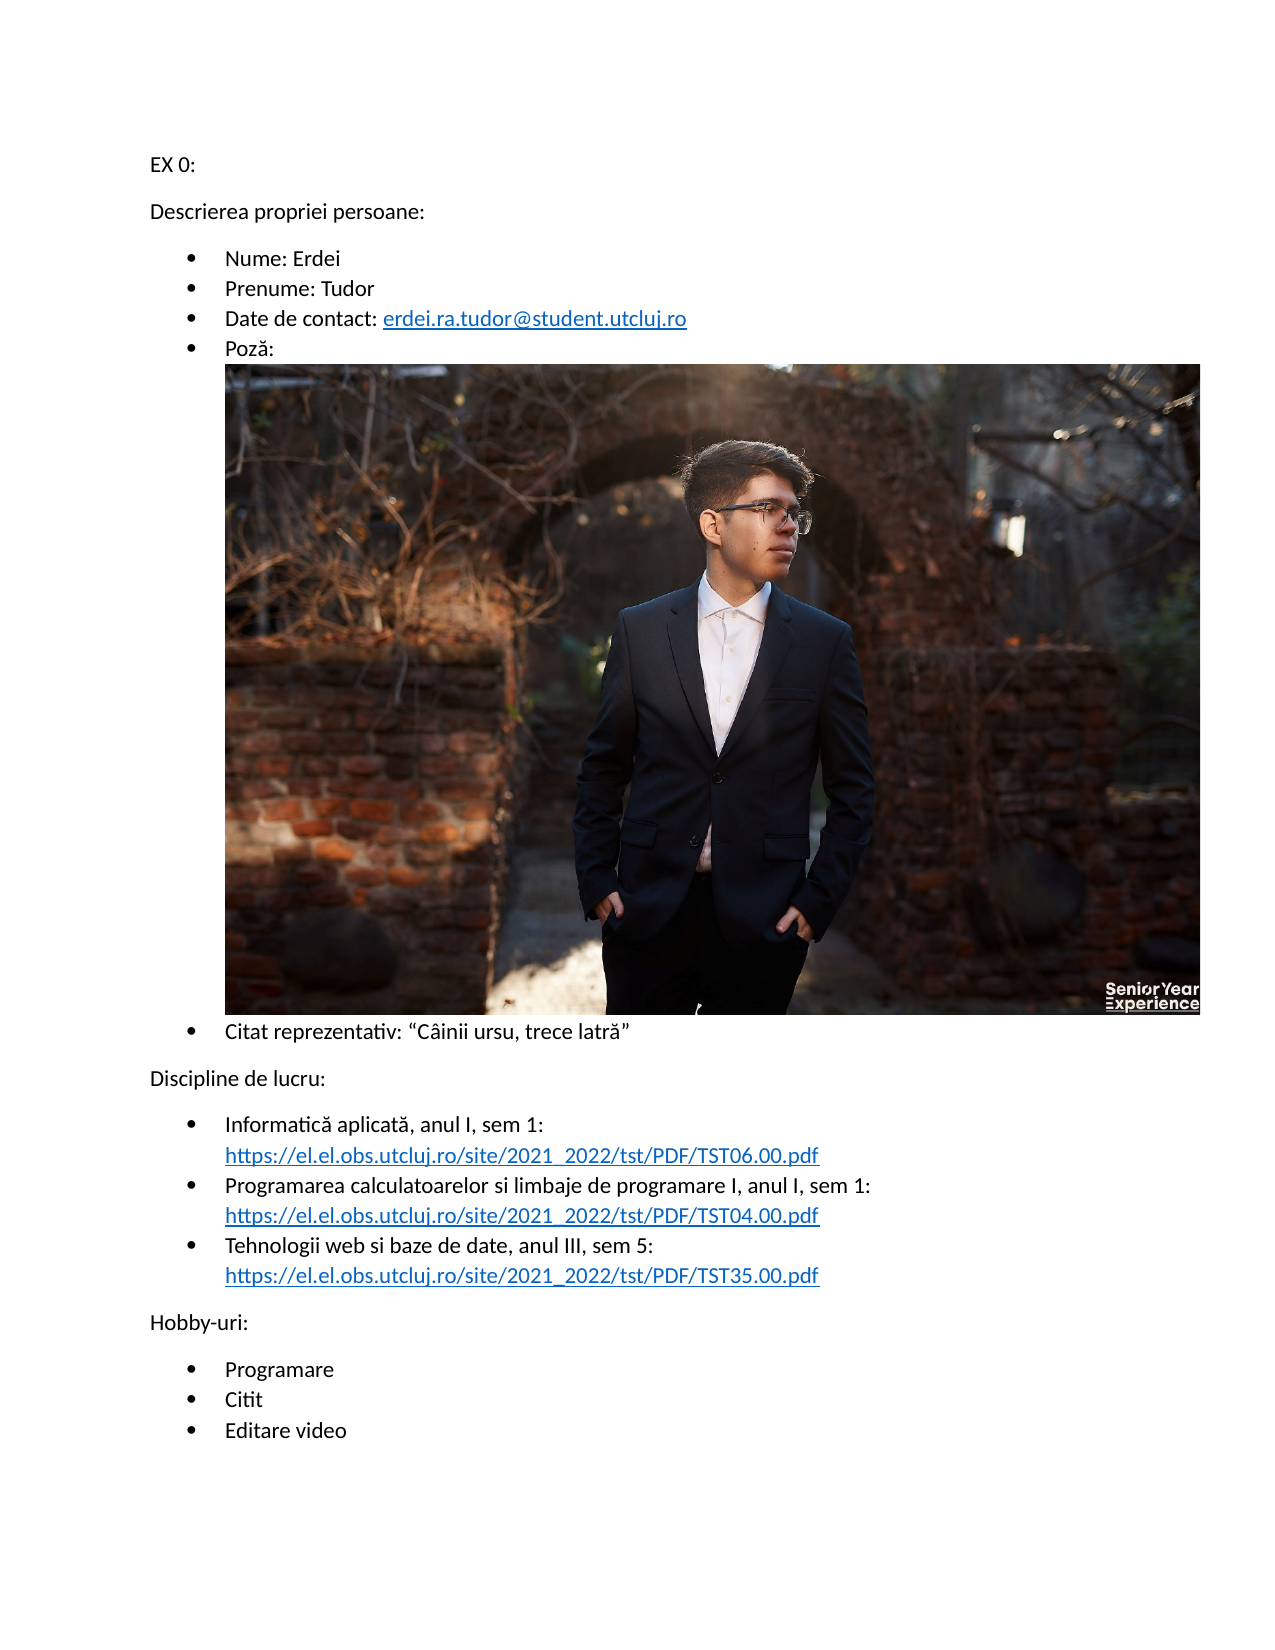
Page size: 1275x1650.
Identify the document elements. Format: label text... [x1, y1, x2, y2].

list Programare [187, 1355, 1125, 1383]
list Programarea calculatoarelor si limbaje de programare I, anul I, sem 1: https://el.el.obs.utcluj.ro/site/2021_2022/tst/PDF/TST04.00.pdf [187, 1171, 1125, 1229]
list Citat reprezentativ: “Câinii ursu, trece latră” [187, 1017, 1125, 1045]
list Informatică aplicată, anul I, sem 1: https://el.el.obs.utcluj.ro/site/2021_2022/tst/PDF/TST06.00.pdf [187, 1111, 1125, 1169]
picture [225, 364, 1200, 1015]
list Editare video [187, 1416, 1125, 1444]
list Prenume: Tudor [187, 274, 1125, 302]
text EX 0: [150, 150, 1125, 178]
list Citit [187, 1386, 1125, 1413]
list Tehnologii web si baze de date, anul III, sem 5: https://el.el.obs.utcluj.ro/site/2021_2022/tst/PDF/TST35.00.pdf [187, 1231, 1125, 1289]
list Nume: Erdei [187, 244, 1125, 272]
text Descrierea propriei persoane: [150, 197, 1125, 225]
list Date de contact: erdei.ra.tudor@student.utcluj.ro [187, 304, 1125, 332]
text Hobby-uri: [150, 1308, 1125, 1336]
text Discipline de lucru: [150, 1064, 1125, 1092]
